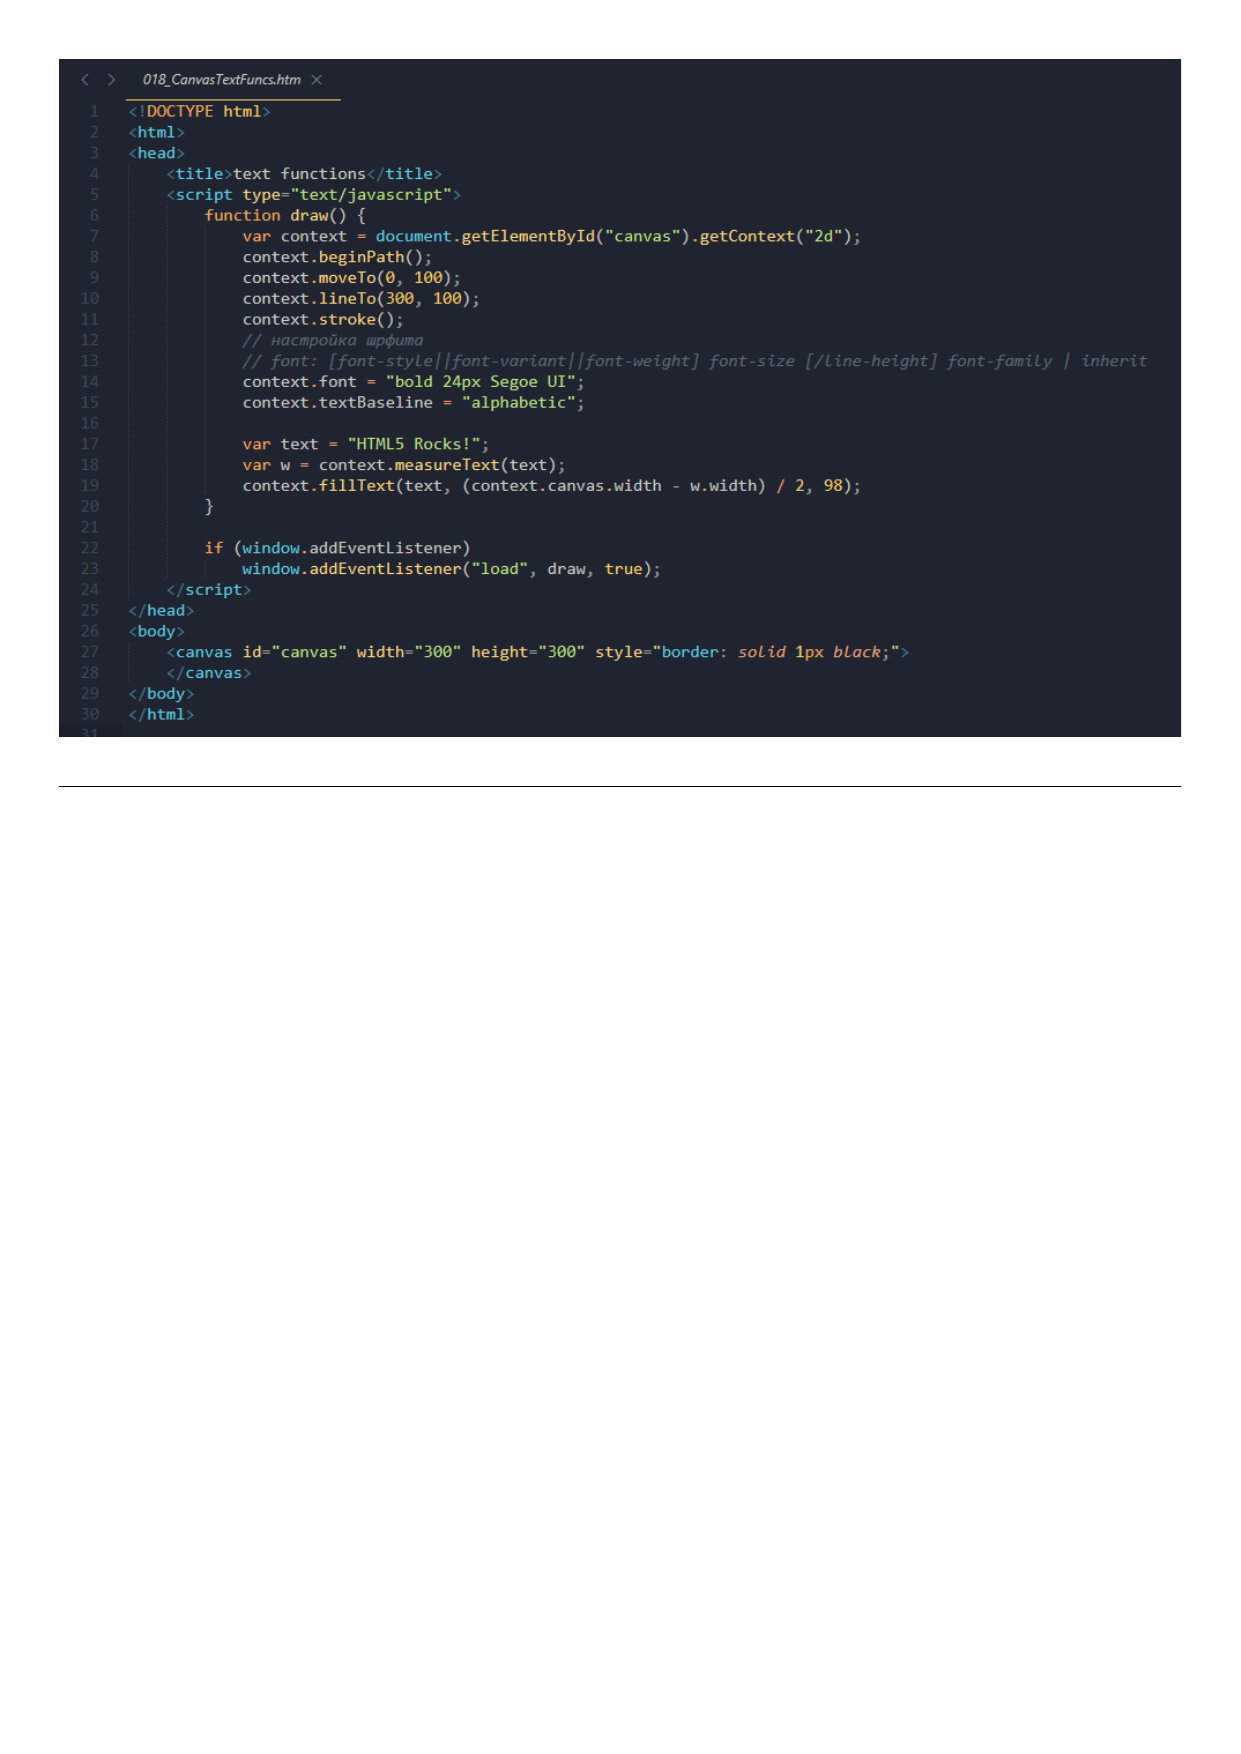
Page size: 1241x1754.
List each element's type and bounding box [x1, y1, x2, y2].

picture [59, 59, 1182, 737]
